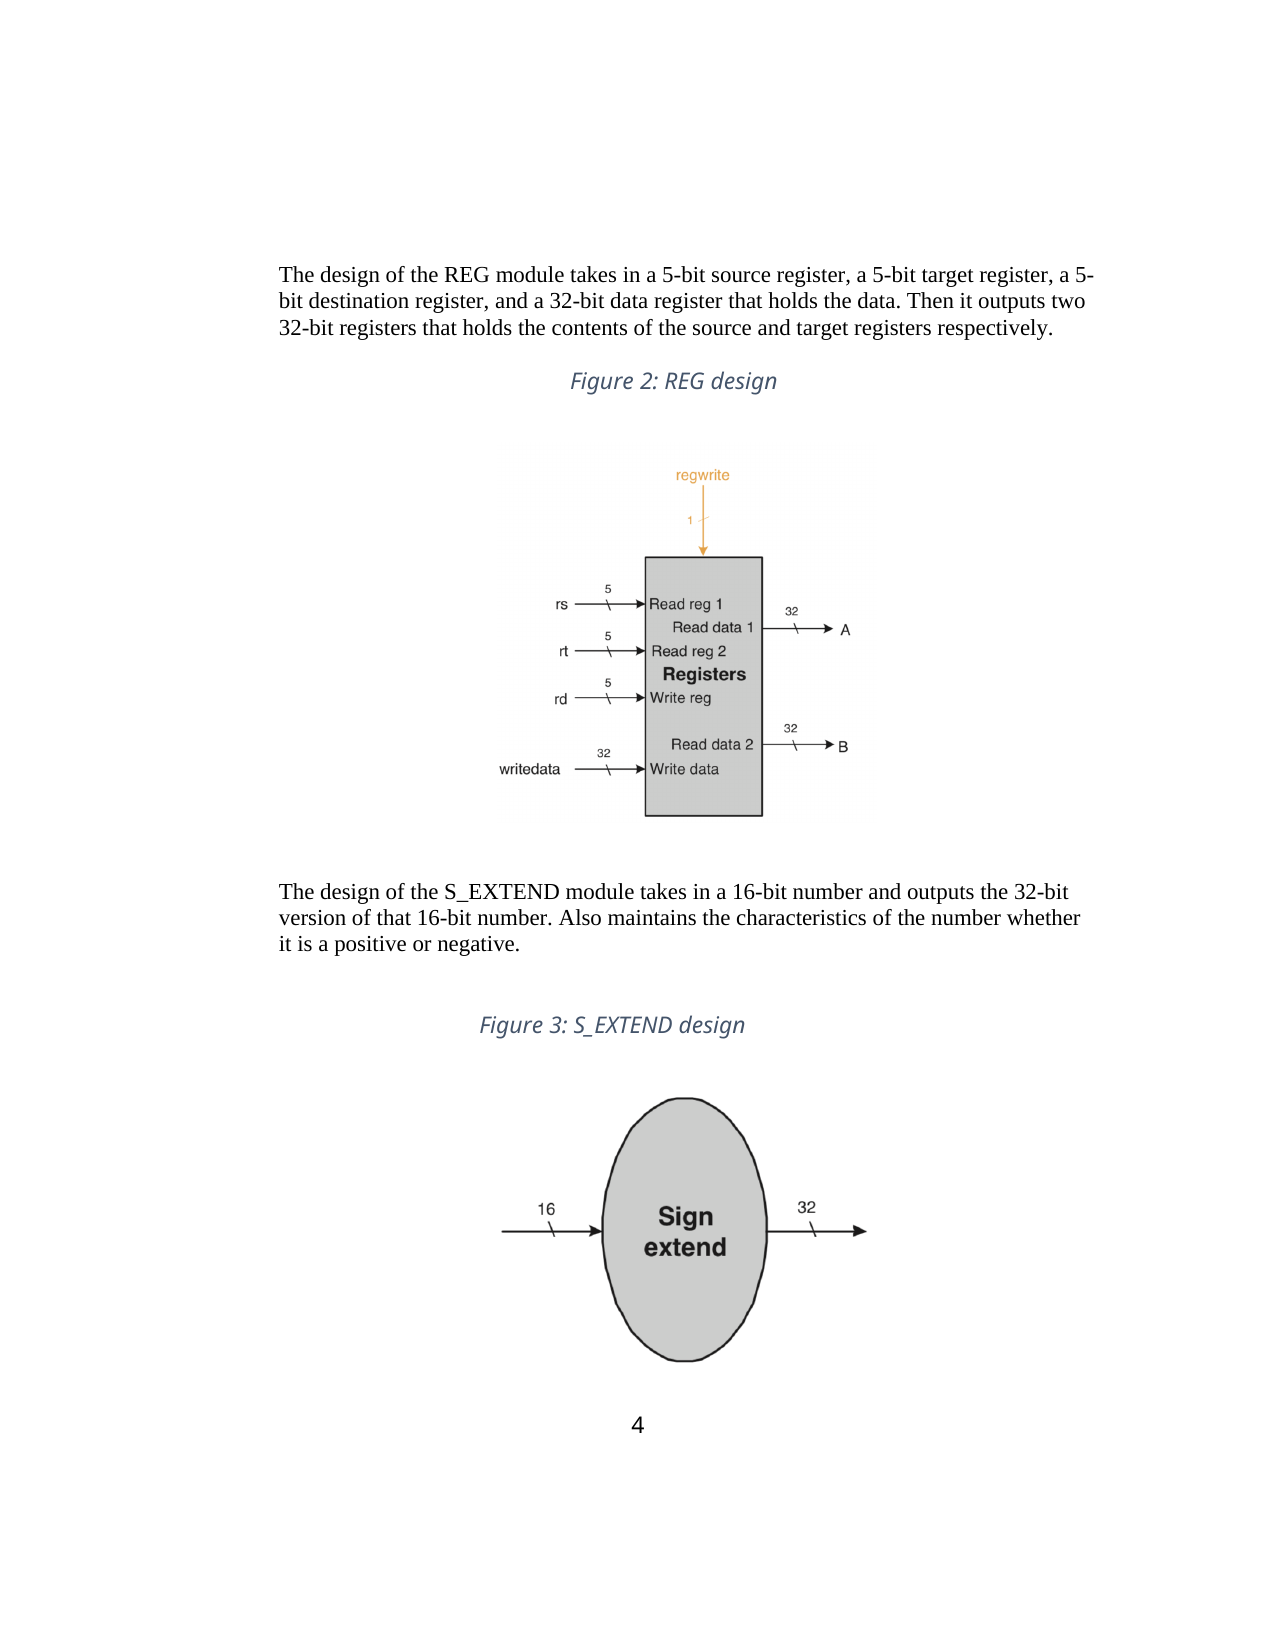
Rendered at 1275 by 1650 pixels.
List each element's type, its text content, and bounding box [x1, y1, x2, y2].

text Figure 3: S_EXTEND design [404, 1009, 1096, 1040]
text The design of the REG module takes in a 5-bit source register, a 5-bit target register, a 5-bit destination register, and a 32-bit data register that holds the data. Then it outputs two 32-bit registers that holds the contents of the source and target registers respectively. [279, 261, 1096, 340]
picture [497, 442, 878, 823]
text The design of the S_EXTEND module takes in a 16-bit number and outputs the 32-bit version of that 16-bit number. Also maintains the characteristics of the number whether it is a positive or negative. [279, 878, 1096, 957]
picture [484, 1061, 890, 1381]
text Figure 2: REG design [179, 365, 1096, 396]
